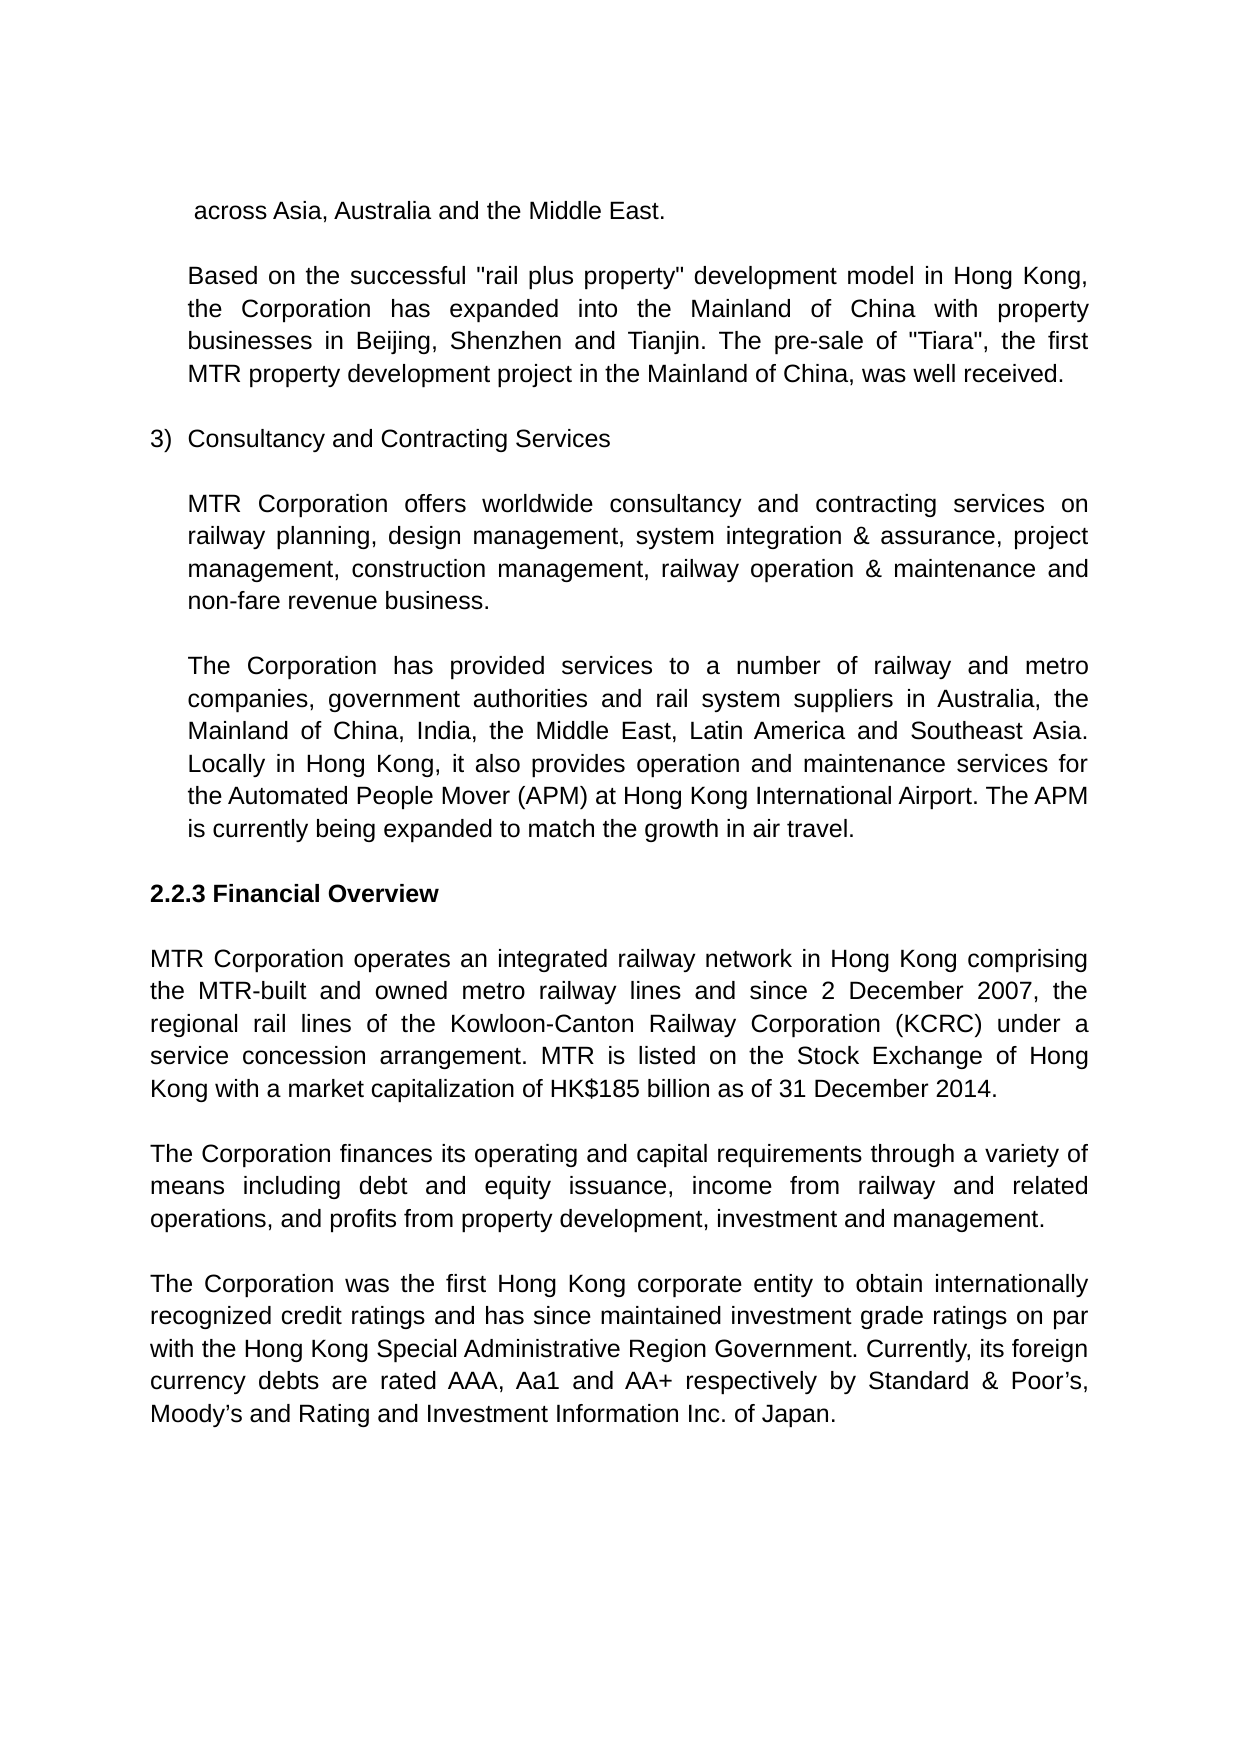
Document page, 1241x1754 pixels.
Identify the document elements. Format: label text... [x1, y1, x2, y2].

list The Corporation has provided services to a number of railway and metro companies, government authorities and rail system suppliers in Australia, the Mainland of China, India, the Middle East, Latin America and Southeast Asia. Locally in Hong Kong, it also provides operation and maintenance services for the Automated People Mover (APM) at Hong Kong International Airport. The APM is currently being expanded to match the growth in air travel. [187, 649, 1090, 844]
list MTR Corporation offers worldwide consultancy and contracting services on railway planning, design management, system integration & assurance, project management, construction management, railway operation & maintenance and non-fare revenue business. [187, 487, 1090, 617]
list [194, 194, 1090, 227]
text The Corporation was the first Hong Kong corporate entity to obtain internationally recognized credit ratings and has since maintained investment grade ratings on par with the Hong Kong Special Administrative Region Government. Currently, its foreign currency debts are rated AAA, Aa1 and AA+ respectively by Standard & Poor’s, Moody’s and Rating and Investment Information Inc. of Japan. [150, 1267, 1090, 1429]
list Based on the successful "rail plus property" development model in Hong Kong, the Corporation has expanded into the Mainland of China with property businesses in Beijing, Shenzhen and Tianjin. The pre-sale of "Tiara", the first MTR property development project in the Mainland of China, was well received. [187, 259, 1090, 389]
list Consultancy and Contracting Services [150, 422, 1090, 454]
text MTR Corporation operates an integrated railway network in Hong Kong comprising the MTR-built and owned metro railway lines and since 2 December 2007, the regional rail lines of the Kowloon-Canton Railway Corporation (KCRC) under a service concession arrangement. MTR is listed on the Stock Exchange of Hong Kong with a market capitalization of HK$185 billion as of 31 December 2014. [150, 942, 1090, 1104]
text The Corporation finances its operating and capital requirements through a variety of means including debt and equity issuance, income from railway and related operations, and profits from property development, investment and management. [150, 1137, 1090, 1234]
text 2.2.3 Financial Overview [150, 877, 1090, 909]
